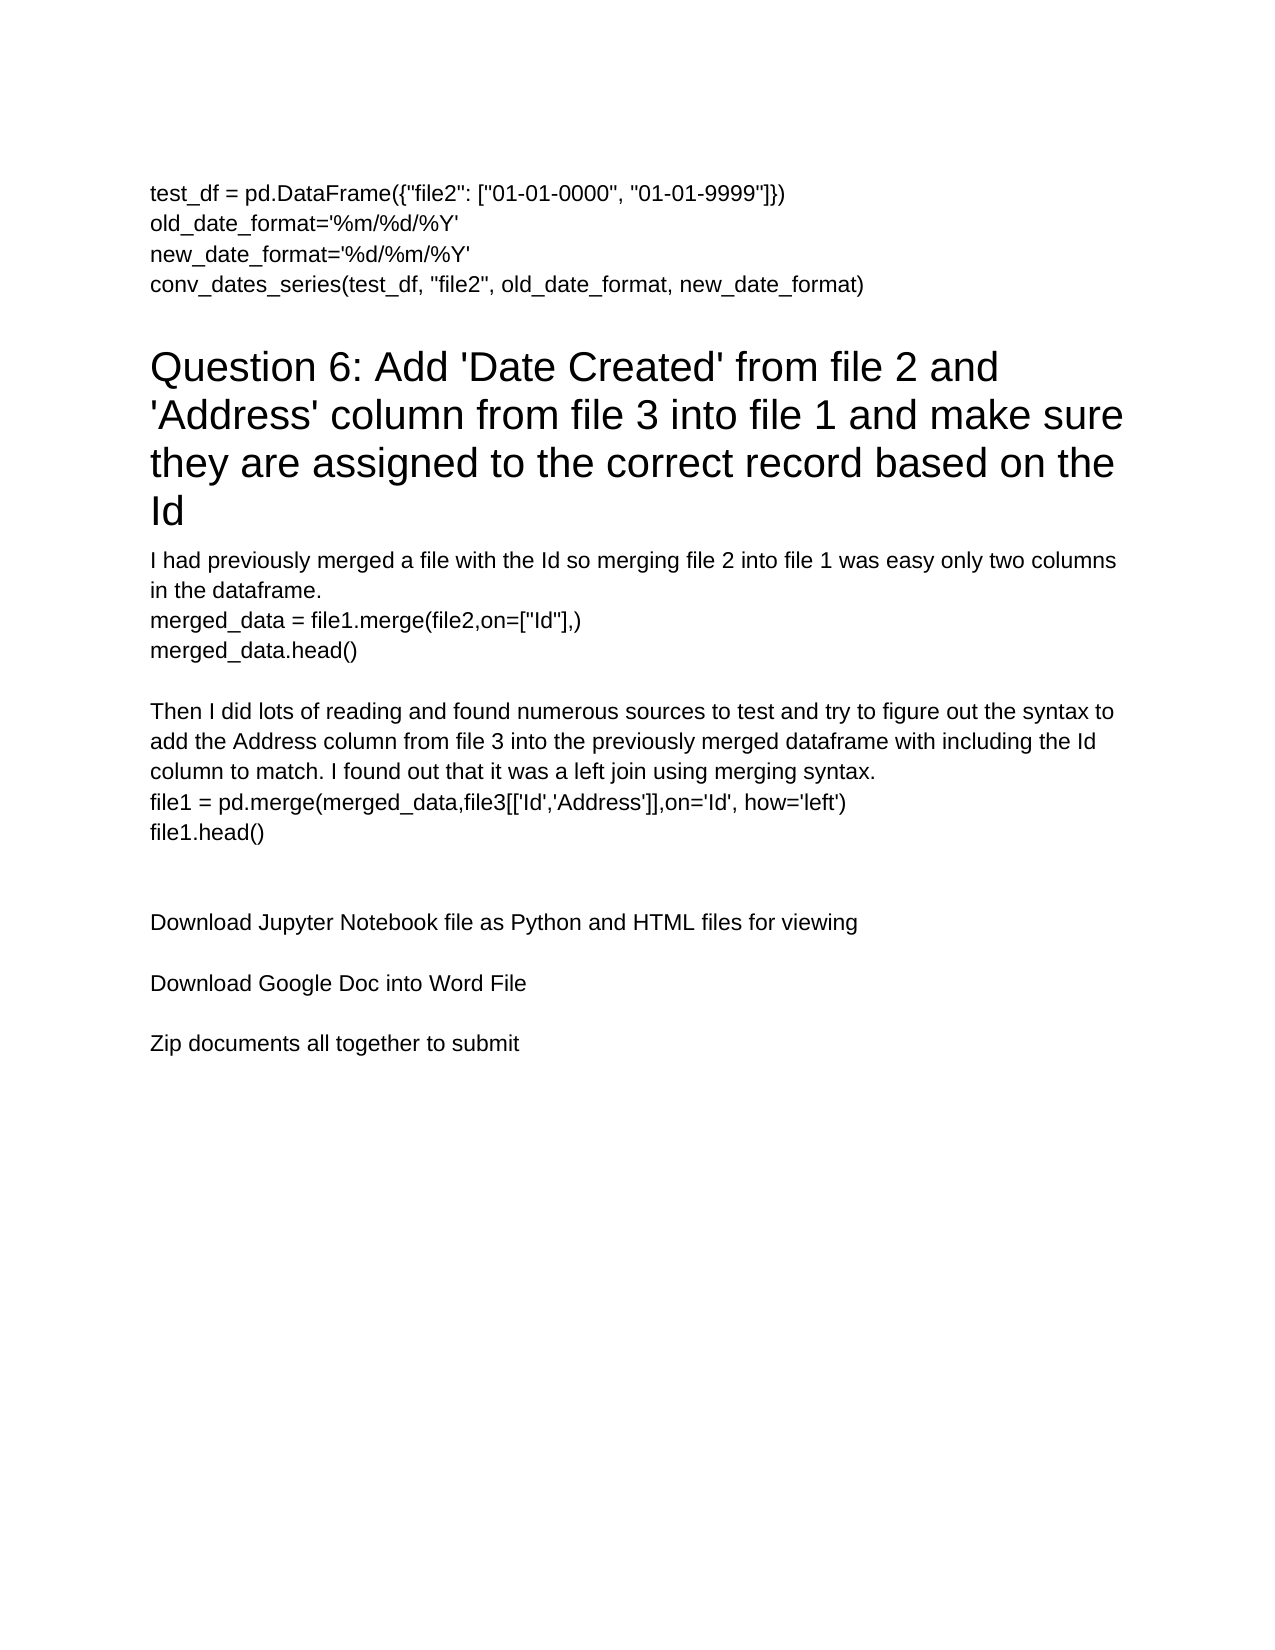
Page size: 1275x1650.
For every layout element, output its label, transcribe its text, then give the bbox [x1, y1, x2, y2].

text new_date_format='%d/%m/%Y' [150, 241, 1125, 267]
text Download Jupyter Notebook file as Python and HTML files for viewing [150, 909, 1125, 936]
text Then I did lots of reading and found numerous sources to test and try to figure out the syntax to add the Address column from file 3 into the previously merged dataframe with including the Id column to match. I found out that it was a left join using merging syntax. [150, 698, 1125, 785]
text merged_data = file1.merge(file2,on=["Id"],) [150, 607, 1125, 634]
text file1 = pd.merge(merged_data,file3[['Id','Address']],on='Id', how='left') [150, 788, 1125, 815]
text Zip documents all together to submit [150, 1030, 1125, 1057]
text conv_dates_series(test_df, "file2", old_date_format, new_date_format) [150, 271, 1125, 297]
text I had previously merged a file with the Id so merging file 2 into file 1 was easy only two columns in the dataframe. [150, 547, 1125, 603]
text file1.head() [150, 819, 1125, 845]
subtitle Question 6: Add 'Date Created' from file 2 and 'Address' column from file 3 into file 1 and make sure they are assigned to the correct record based on the Id [150, 343, 1125, 534]
text Download Google Doc into Word File [150, 970, 1125, 996]
text merged_data.head() [150, 637, 1125, 664]
text old_date_format='%m/%d/%Y' [150, 210, 1125, 237]
text test_df = pd.DataFrame({"file2": ["01-01-0000", "01-01-9999"]}) [150, 180, 1125, 207]
